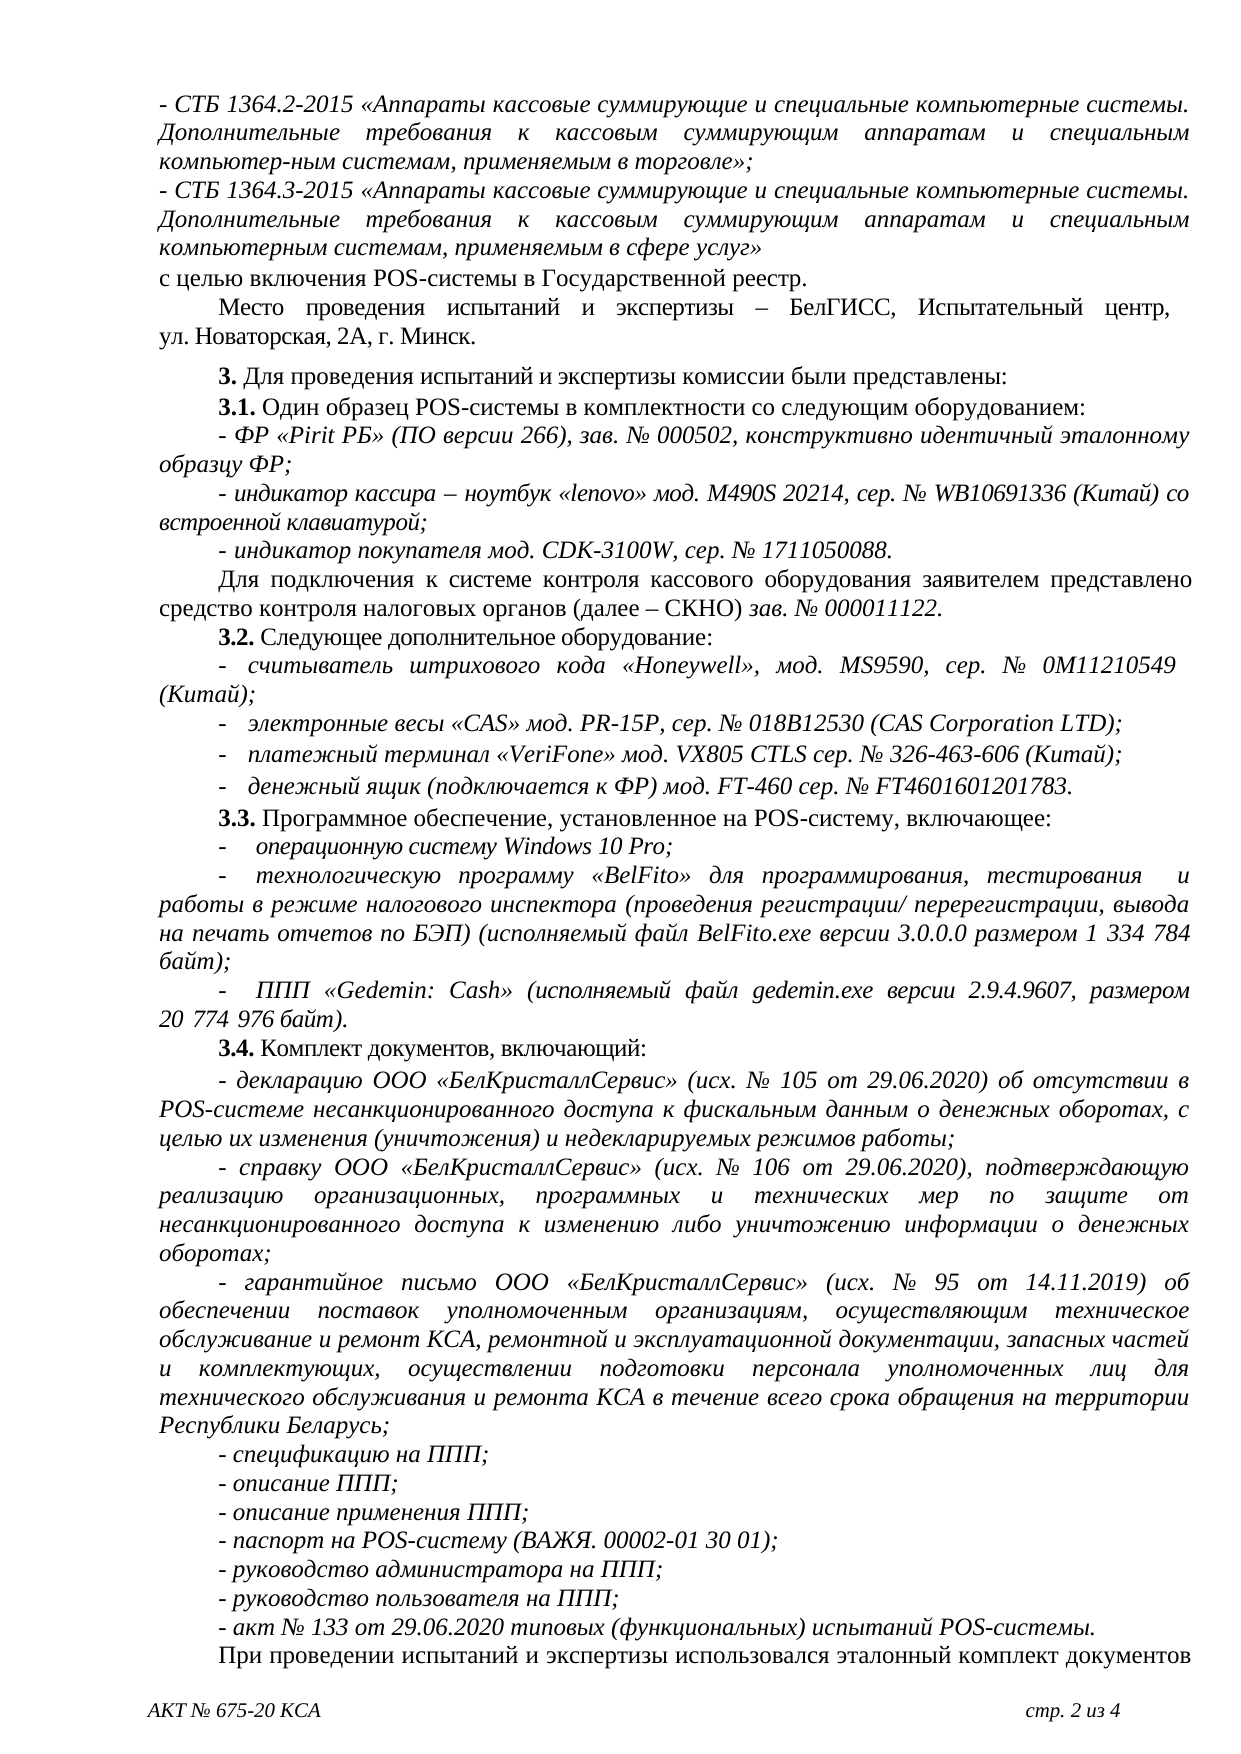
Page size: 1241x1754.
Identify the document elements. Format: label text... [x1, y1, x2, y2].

table_cell считыватель штрихового кода «Honeywell», мод. MS9590, сер. № 0M11210549 (Китай); [148, 651, 1204, 708]
table_cell - СТБ 1364.3-2015 «Аппараты кассовые суммирующие и специальные компьютерные системы. Дополнительные требования к кассовым суммирующим аппаратам и специальным компьютерным системам, применяемым в сфере услуг» [148, 175, 1204, 263]
table_cell платежный терминал «VeriFone» мод. VX805 CTLS сер. № 326-463-606 (Китай); [148, 740, 1204, 771]
table_cell операционную систему Windows 10 Pro; технологическую программу «BelFito» для программирования, тестирования и работы в режиме налогового инспектора (проведения регистрации/ перерегистрации, вывода на печать отчетов по БЭП) (исполняемый файл BelFito.exe версии 3.0.0.0 размером 1 334 784 байт); ППП «Gedemin: Cash» (исполняемый файл gedemin.exe версии 2.9.4.9607, размером 20 774 976 байт). [148, 831, 1204, 1033]
table_cell 3.3. Программное обеспечение, установленное на POS-систему, включающее: [148, 803, 1204, 831]
table_header 3. Для проведения испытаний и экспертизы комиссии были представлены: [148, 361, 1204, 392]
table_cell Для подключения к системе контроля кассового оборудования заявителем представлено средство контроля налоговых органов (далее – СКНО) зав. № 000011122. [148, 564, 1204, 622]
table_cell - декларацию ООО «БелКристаллСервис» (исх. № 105 от 29.06.2020) об отсутствии в POS-системе несанкционированного доступа к фискальным данным о денежных оборотах, с целью их изменения (уничтожения) и недекларируемых режимов работы; - справку ООО «БелКристаллСервис» (исх. № 106 от 29.06.2020), подтверждающую реализацию организационных, программных и технических мер по защите от несанкционированного доступа к изменению либо уничтожению информации о денежных оборотах; - гарантийное письмо ООО «БелКристаллСервис» (исх. № 95 от 14.11.2019) об обеспечении поставок уполномоченным организациям, осуществляющим техническое обслуживание и ремонт КСА, ремонтной и эксплуатационной документации, запасных частей и комплектующих, осуществлении подготовки персонала уполномоченных лиц для технического обслуживания и ремонта КСА в течение всего срока обращения на территории Республики Беларусь; - спецификацию на ППП; - описание ППП; - описание применения ППП; - паспорт на POS-систему (ВАЖЯ. 00002-01 30 01); - руководство администратора на ППП; - руководство пользователя на ППП; - акт № 133 от 29.06.2020 типовых (функциональных) испытаний POS-системы. [148, 1066, 1204, 1641]
table_cell с целью включения POS-системы в Государственной реестр. [148, 263, 1204, 292]
table_cell электронные весы «CAS» мод. PR-15P, сер. № 018B12530 (CAS Corporation LTD); [148, 708, 1204, 739]
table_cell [148, 1641, 1204, 1670]
table_cell денежный ящик (подключается к ФР) мод. FT-460 сер. № FT4601601201783. [148, 771, 1204, 803]
table_cell 3.1. Один образец POS-системы в комплектности со следующим оборудованием: ФР «Pirit РБ» (ПО версии 266), зав. № 000502, конструктивно идентичный эталонному образцу ФР; индикатор кассира – ноутбук «lenovo» мод. M490S 20214, сер. № WB10691336 (Китай) со встроенной клавиатурой; индикатор покупателя мод. CDK-3100W, сер. № 1711050088. [148, 392, 1204, 564]
table_cell - СТБ 1364.2-2015 «Аппараты кассовые суммирующие и специальные компьютерные системы. Дополнительные требования к кассовым суммирующим аппаратам и специальным компьютер-ным системам, применяемым в торговле»; [148, 89, 1204, 175]
table_cell 3.2. Следующее дополнительное оборудование: [148, 622, 1204, 651]
table_cell 3.4. Комплект документов, включающий: [148, 1033, 1204, 1066]
table_cell Место проведения испытаний и экспертизы – БелГИСС, Испытательный центр, ул. Новаторская, 2А, г. Минск. [148, 292, 1204, 349]
